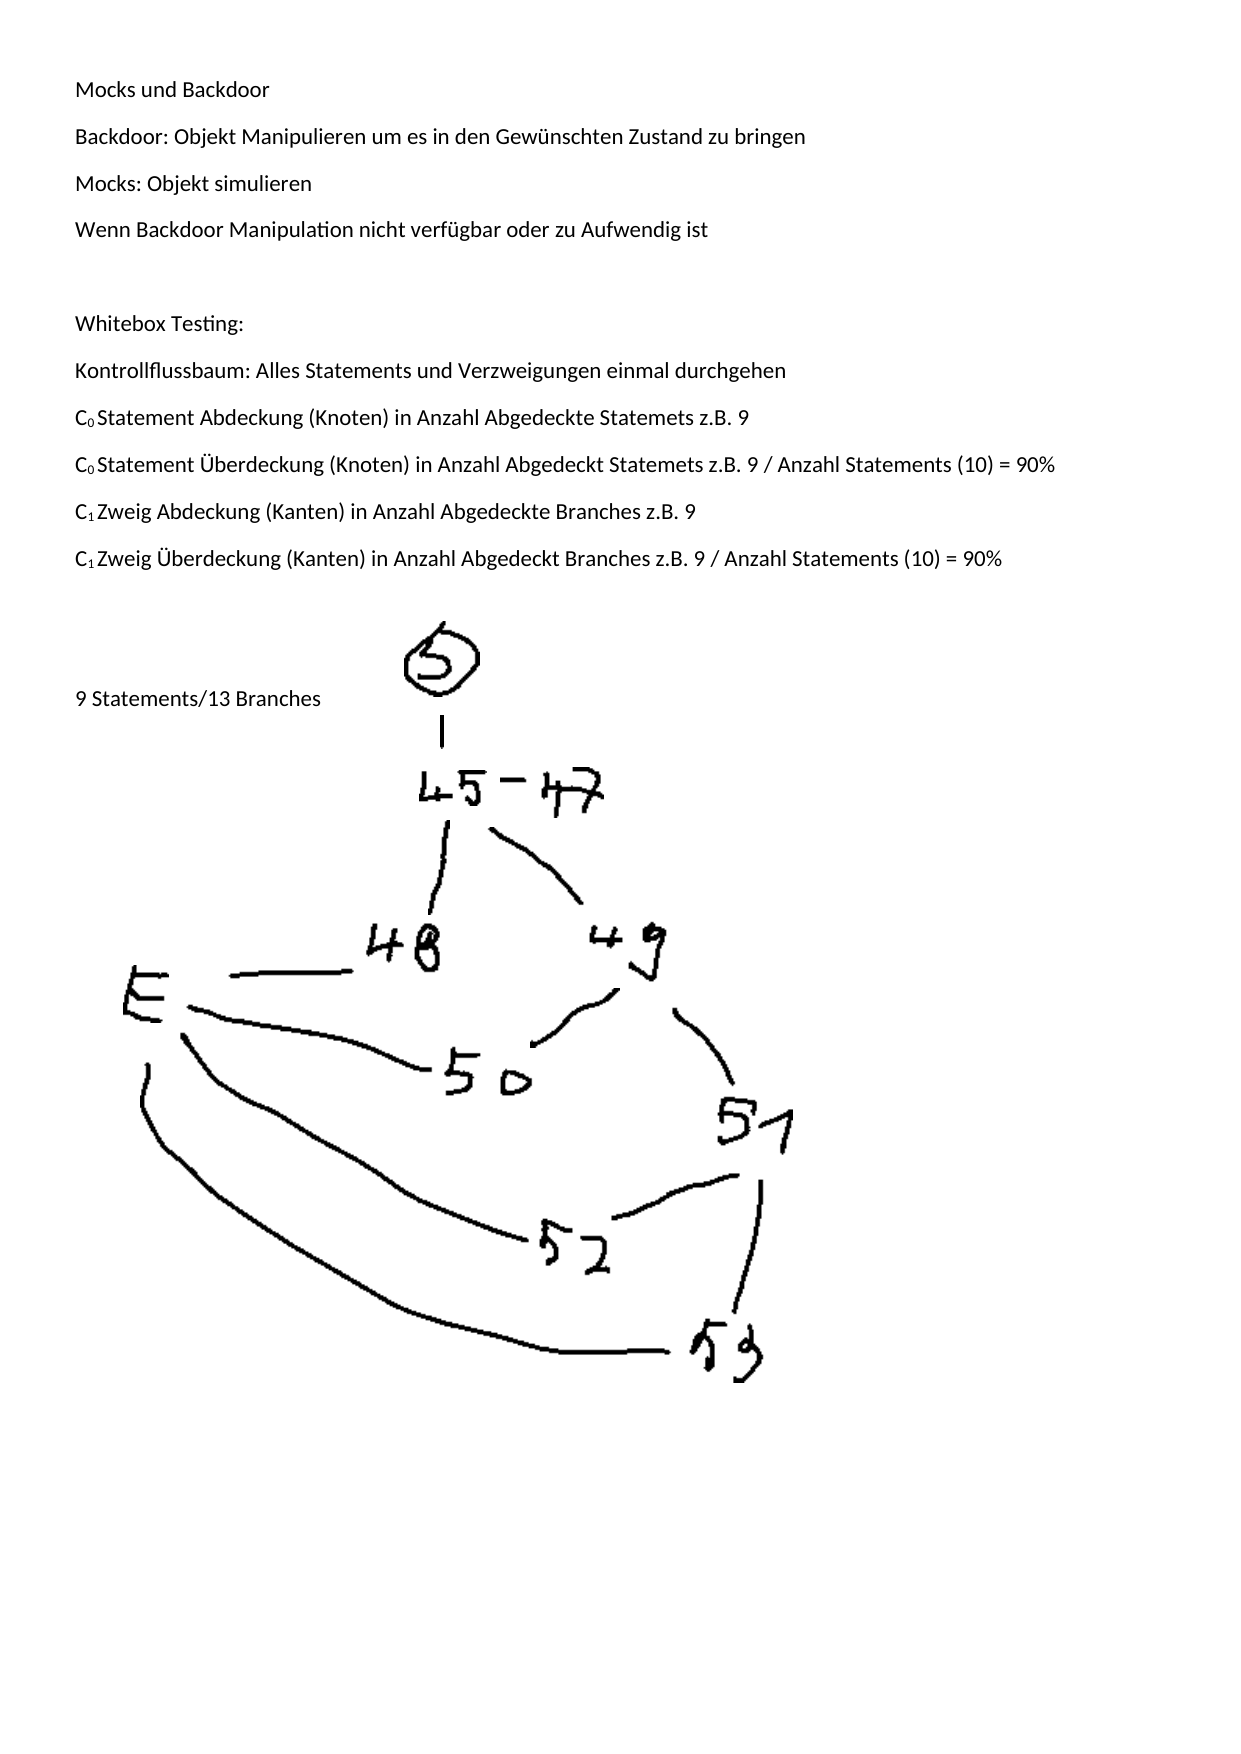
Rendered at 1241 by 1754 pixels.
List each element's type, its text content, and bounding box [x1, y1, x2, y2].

picture [440, 715, 444, 749]
text Mocks und Backdoor [75, 75, 1165, 103]
text C1 Zweig Abdeckung (Kanten) in Anzahl Abgedeckte Branches z.B. 9 [75, 497, 1165, 525]
text Mocks: Objekt simulieren [75, 169, 1165, 197]
text C1 Zweig Überdeckung (Kanten) in Anzahl Abgedeckt Branches z.B. 9 / Anzahl Statements (10) = 90% [75, 544, 1165, 572]
picture [404, 621, 480, 697]
text 9 Statements/13 Branches [75, 684, 1165, 712]
picture [123, 820, 793, 1383]
text C0 Statement Abdeckung (Knoten) in Anzahl Abgedeckte Statemets z.B. 9 [75, 403, 1165, 431]
picture [419, 770, 487, 806]
text Whitebox Testing: [75, 309, 1165, 337]
text C0 Statement Überdeckung (Knoten) in Anzahl Abgedeckt Statemets z.B. 9 / Anzahl Statements (10) = 90% [75, 450, 1165, 478]
picture [500, 767, 604, 818]
text Kontrollflussbaum: Alles Statements und Verzweigungen einmal durchgehen [75, 356, 1165, 384]
text Wenn Backdoor Manipulation nicht verfügbar oder zu Aufwendig ist [75, 216, 1165, 244]
text Backdoor: Objekt Manipulieren um es in den Gewünschten Zustand zu bringen [75, 122, 1165, 150]
